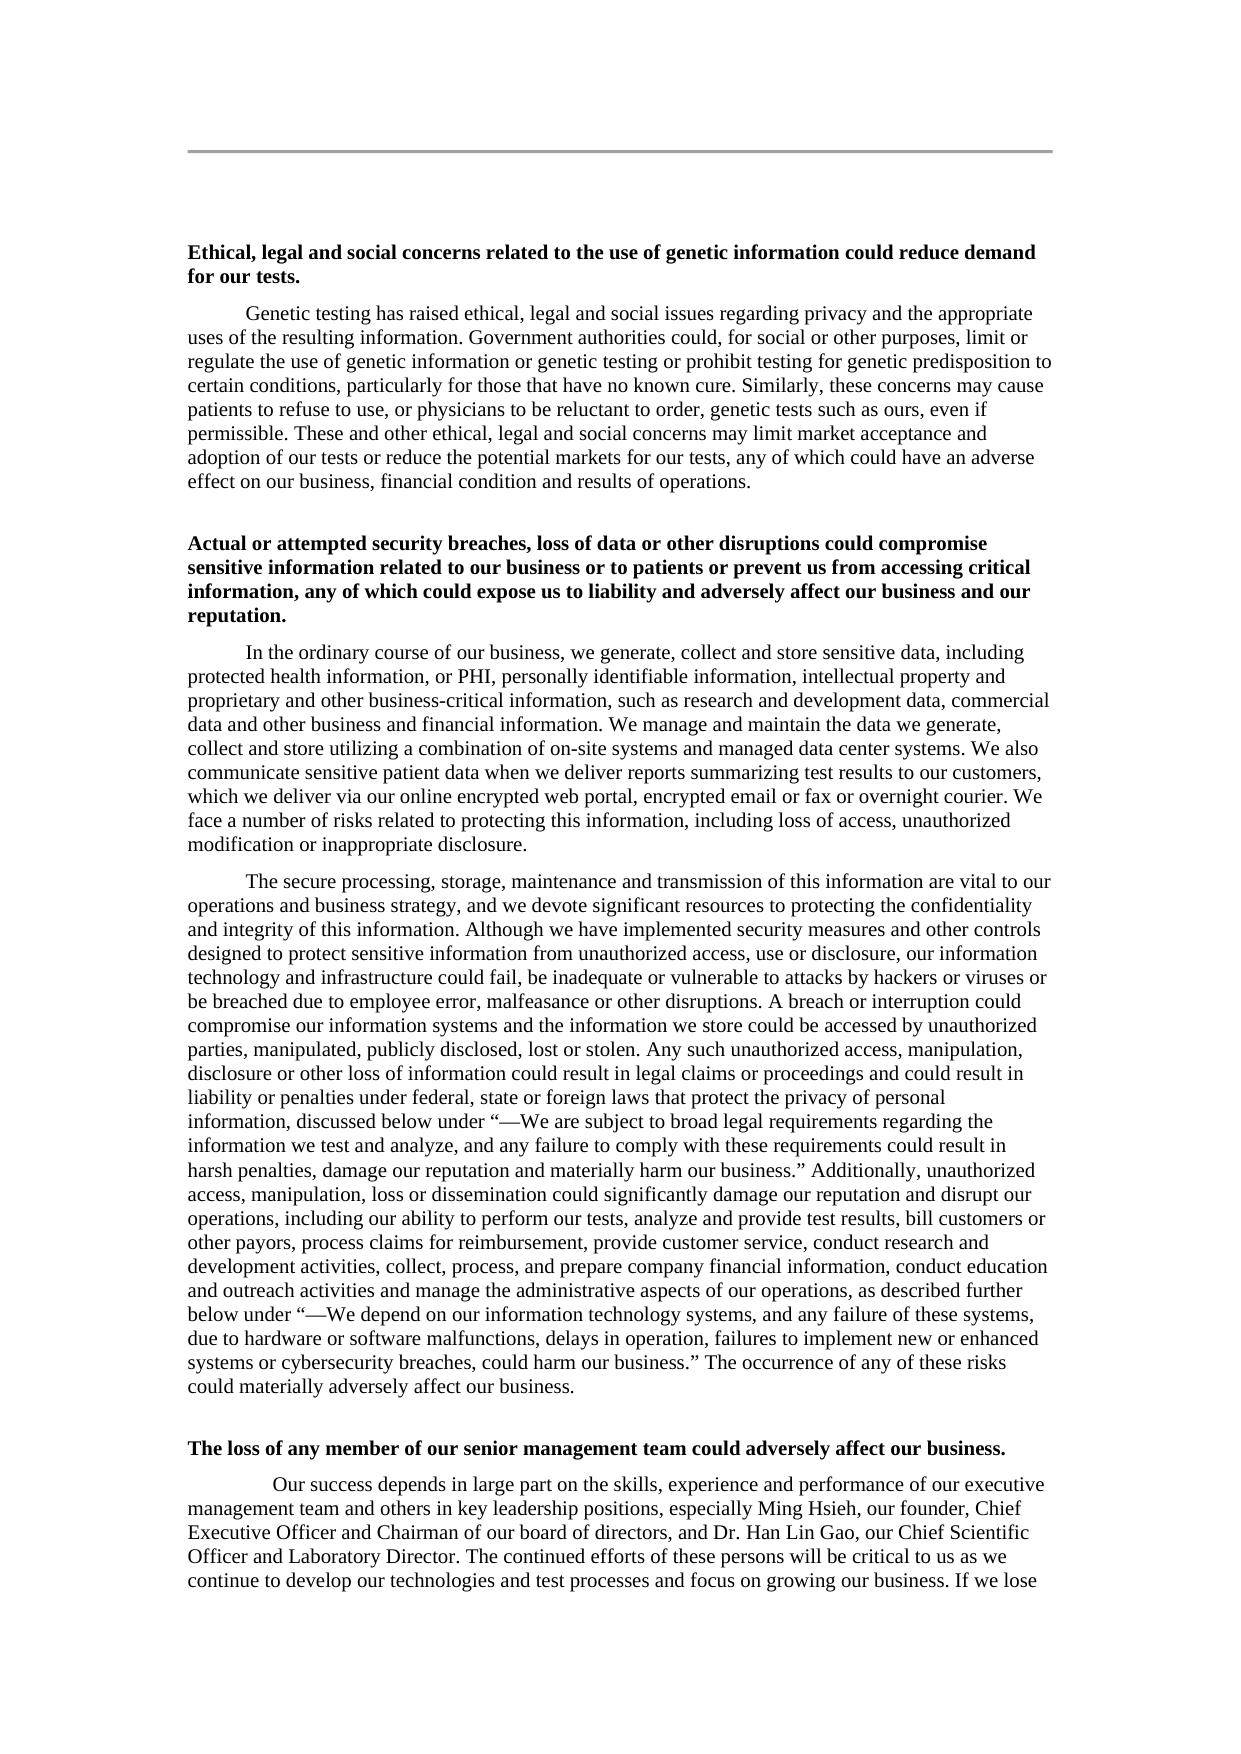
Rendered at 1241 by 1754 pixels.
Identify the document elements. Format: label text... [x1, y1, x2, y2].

text The secure processing, storage, maintenance and transmission of this information are vital to our operations and business strategy, and we devote significant resources to protecting the confidentiality and integrity of this information. Although we have implemented security measures and other controls designed to protect sensitive information from unauthorized access, use or disclosure, our information technology and infrastructure could fail, be inadequate or vulnerable to attacks by hackers or viruses or be breached due to employee error, malfeasance or other disruptions. A breach or interruption could compromise our information systems and the information we store could be accessed by unauthorized parties, manipulated, publicly disclosed, lost or stolen. Any such unauthorized access, manipulation, disclosure or other loss of information could result in legal claims or proceedings and could result in liability or penalties under federal, state or foreign laws that protect the privacy of personal information, discussed below under “—We are subject to broad legal requirements regarding the information we test and analyze, and any failure to comply with these requirements could result in harsh penalties, damage our reputation and materially harm our business.” Additionally, unauthorized access, manipulation, loss or dissemination could significantly damage our reputation and disrupt our operations, including our ability to perform our tests, analyze and provide test results, bill customers or other payors, process claims for reimbursement, provide customer service, conduct research and development activities, collect, process, and prepare company financial information, conduct education and outreach activities and manage the administrative aspects of our operations, as described further below under “—We depend on our information technology systems, and any failure of these systems, due to hardware or software malfunctions, delays in operation, failures to implement new or enhanced systems or cybersecurity breaches, could harm our business.” The occurrence of any of these risks could materially adversely affect our business. [187, 869, 1053, 1398]
text Ethical, legal and social concerns related to the use of genetic information could reduce demand for our tests. [187, 240, 1053, 288]
text Genetic testing has raised ethical, legal and social issues regarding privacy and the appropriate uses of the resulting information. Government authorities could, for social or other purposes, limit or regulate the use of genetic information or genetic testing or prohibit testing for genetic predisposition to certain conditions, particularly for those that have no known cure. Similarly, these concerns may cause patients to refuse to use, or physicians to be reluctant to order, genetic tests such as ours, even if permissible. These and other ethical, legal and social concerns may limit market acceptance and adoption of our tests or reduce the potential markets for our tests, any of which could have an adverse effect on our business, financial condition and results of operations. [187, 301, 1053, 493]
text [187, 1472, 1053, 1592]
text In the ordinary course of our business, we generate, collect and store sensitive data, including protected health information, or PHI, personally identifiable information, intellectual property and proprietary and other business-critical information, such as research and development data, commercial data and other business and financial information. We manage and maintain the data we generate, collect and store utilizing a combination of on-site systems and managed data center systems. We also communicate sensitive patient data when we deliver reports summarizing test results to our customers, which we deliver via our online encrypted web portal, encrypted email or fax or overnight courier. We face a number of risks related to protecting this information, including loss of access, unauthorized modification or inappropriate disclosure. [187, 640, 1053, 856]
text Actual or attempted security breaches, loss of data or other disruptions could compromise sensitive information related to our business or to patients or prevent us from accessing critical information, any of which could expose us to liability and adversely affect our business and our reputation. [187, 531, 1053, 627]
text The loss of any member of our senior management team could adversely affect our business. [187, 1436, 1053, 1460]
